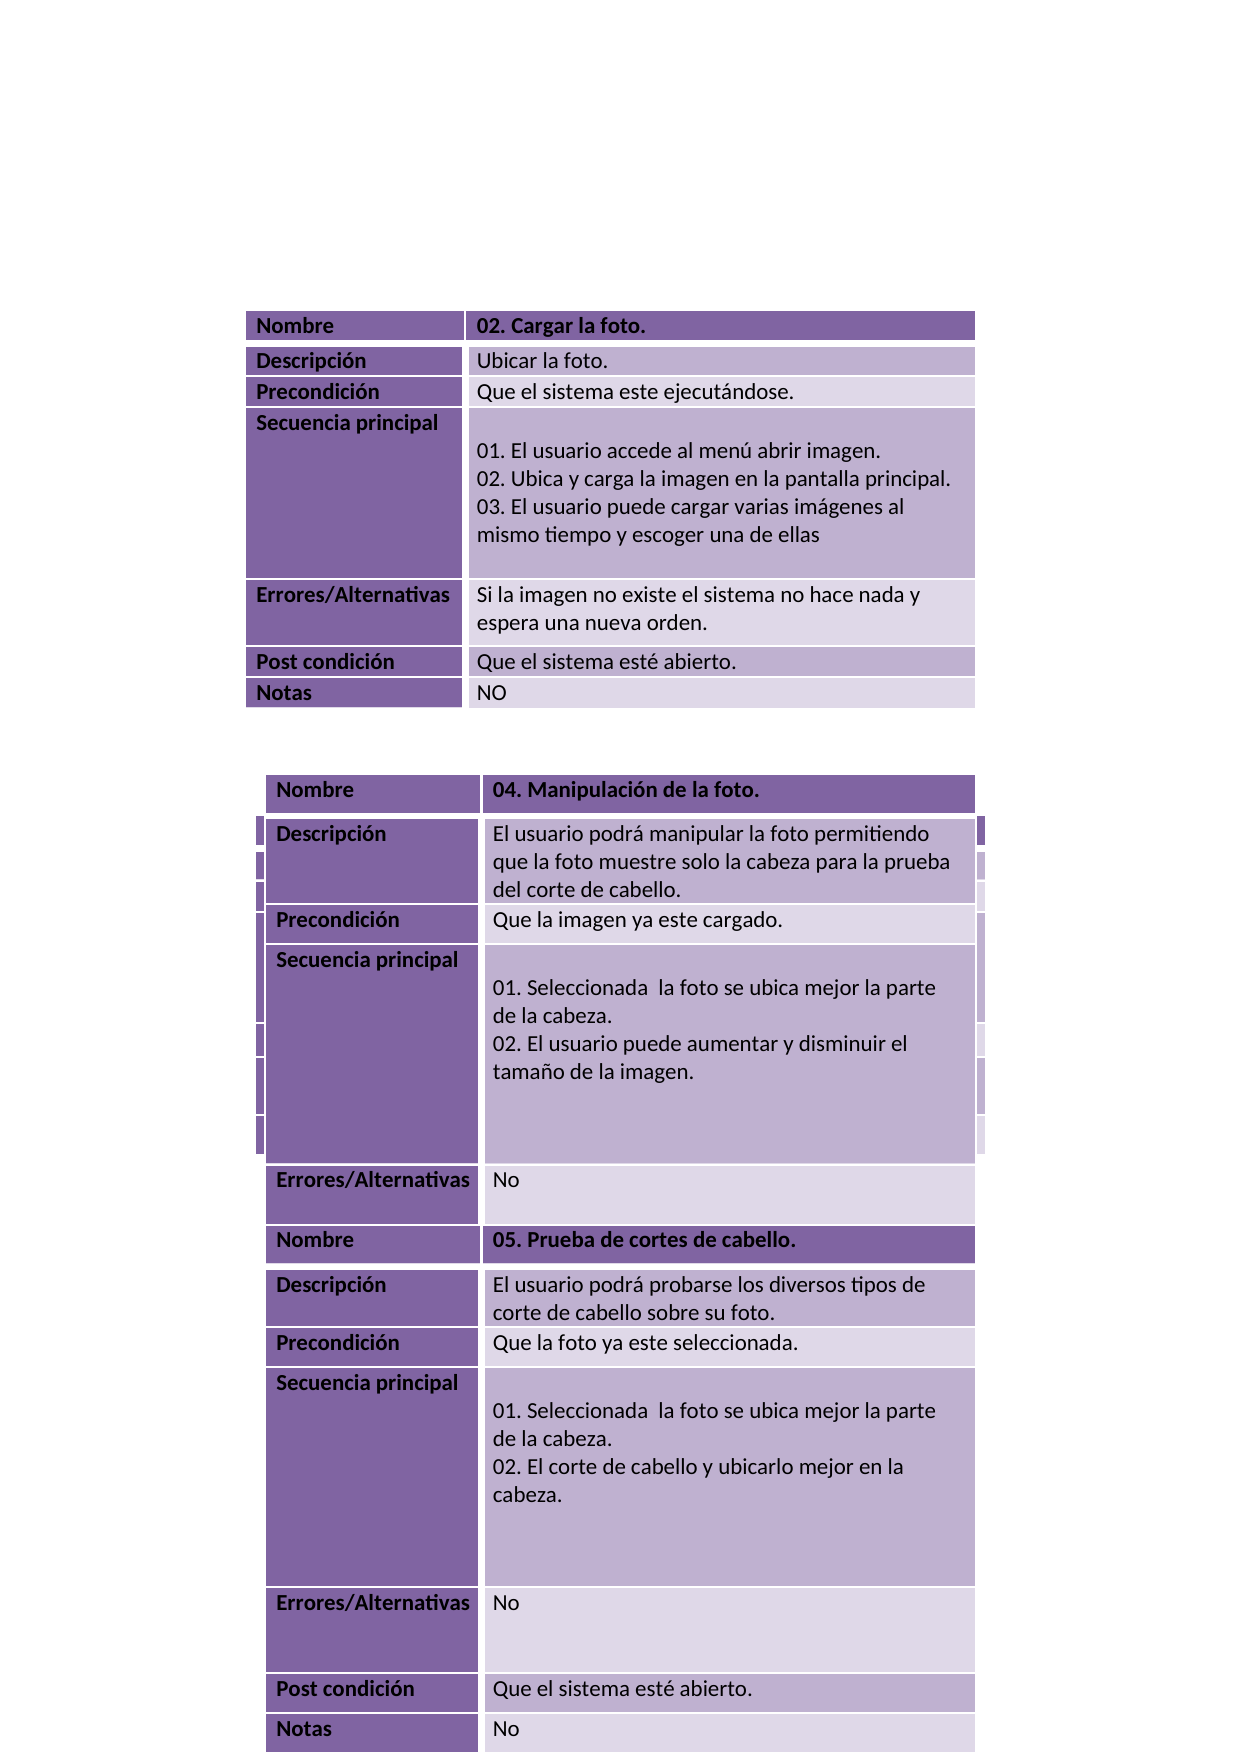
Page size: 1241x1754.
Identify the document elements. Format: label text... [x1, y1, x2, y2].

table_header 02. Cargar la foto. [466, 311, 975, 340]
table_cell No [485, 1714, 975, 1752]
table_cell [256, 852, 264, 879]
table_cell Errores/Alternativas [246, 580, 462, 645]
table_header 04. Manipulación de la foto. [483, 775, 975, 813]
table_cell Descripción [246, 347, 462, 375]
table_cell Precondición [266, 1328, 478, 1366]
table_cell Precondición [246, 377, 462, 406]
table_cell Errores/Alternativas [266, 1588, 478, 1672]
table_cell Que la imagen ya este cargado. [485, 905, 975, 943]
table_cell Notas [246, 678, 462, 707]
table_cell Notas [266, 1714, 478, 1752]
table_cell El usuario podrá probarse los diversos tipos de corte de cabello sobre su foto. [485, 1270, 975, 1326]
table_cell Precondición [266, 905, 478, 943]
table_cell Secuencia principal [246, 408, 462, 578]
table_cell 01. Seleccionada la foto se ubica mejor la parte de la cabeza. 02. El corte de cabello y ubicarlo mejor en la cabeza. [485, 1368, 975, 1586]
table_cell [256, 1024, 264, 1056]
table_cell No [485, 1588, 975, 1672]
table_cell 01. Seleccionada la foto se ubica mejor la parte de la cabeza. 02. El usuario puede aumentar y disminuir el tamaño de la imagen. [485, 945, 975, 1163]
table_cell Si la imagen no existe el sistema no hace nada y espera una nueva orden. [469, 580, 975, 645]
table_cell Ubicar la foto. [469, 347, 975, 375]
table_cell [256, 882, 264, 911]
table_cell NO [469, 678, 975, 707]
table_cell Que la foto ya este seleccionada. [485, 1328, 975, 1366]
table_cell No [485, 1166, 975, 1224]
table_cell Secuencia principal [266, 1368, 478, 1586]
table_header Nombre [246, 311, 464, 340]
table_cell Que el sistema esté abierto. [469, 647, 975, 676]
table_cell Descripción [266, 819, 478, 903]
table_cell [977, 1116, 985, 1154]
table_cell Secuencia principal [266, 945, 478, 1163]
table_cell Errores/Alternativas [266, 1166, 478, 1224]
table_cell 01. El usuario accede al menú abrir imagen. 02. Ubica y carga la imagen en la pantalla principal. 03. El usuario puede cargar varias imágenes al mismo tiempo y escoger una de ellas [469, 408, 975, 578]
table_cell Descripción [266, 1270, 478, 1326]
table_header 05. Prueba de cortes de cabello. [483, 1226, 975, 1263]
table_cell El usuario podrá manipular la foto permitiendo que la foto muestre solo la cabeza para la prueba del corte de cabello. [485, 819, 975, 903]
table_cell Que el sistema este ejecutándose. [469, 377, 975, 406]
table_header Nombre [266, 1226, 480, 1263]
table_header Nombre [266, 775, 480, 813]
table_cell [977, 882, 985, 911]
table_cell Post condición [246, 647, 462, 676]
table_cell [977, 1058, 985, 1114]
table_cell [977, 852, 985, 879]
table_cell Post condición [266, 1674, 478, 1712]
table_cell Que el sistema esté abierto. [485, 1674, 975, 1712]
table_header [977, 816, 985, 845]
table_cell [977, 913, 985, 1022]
